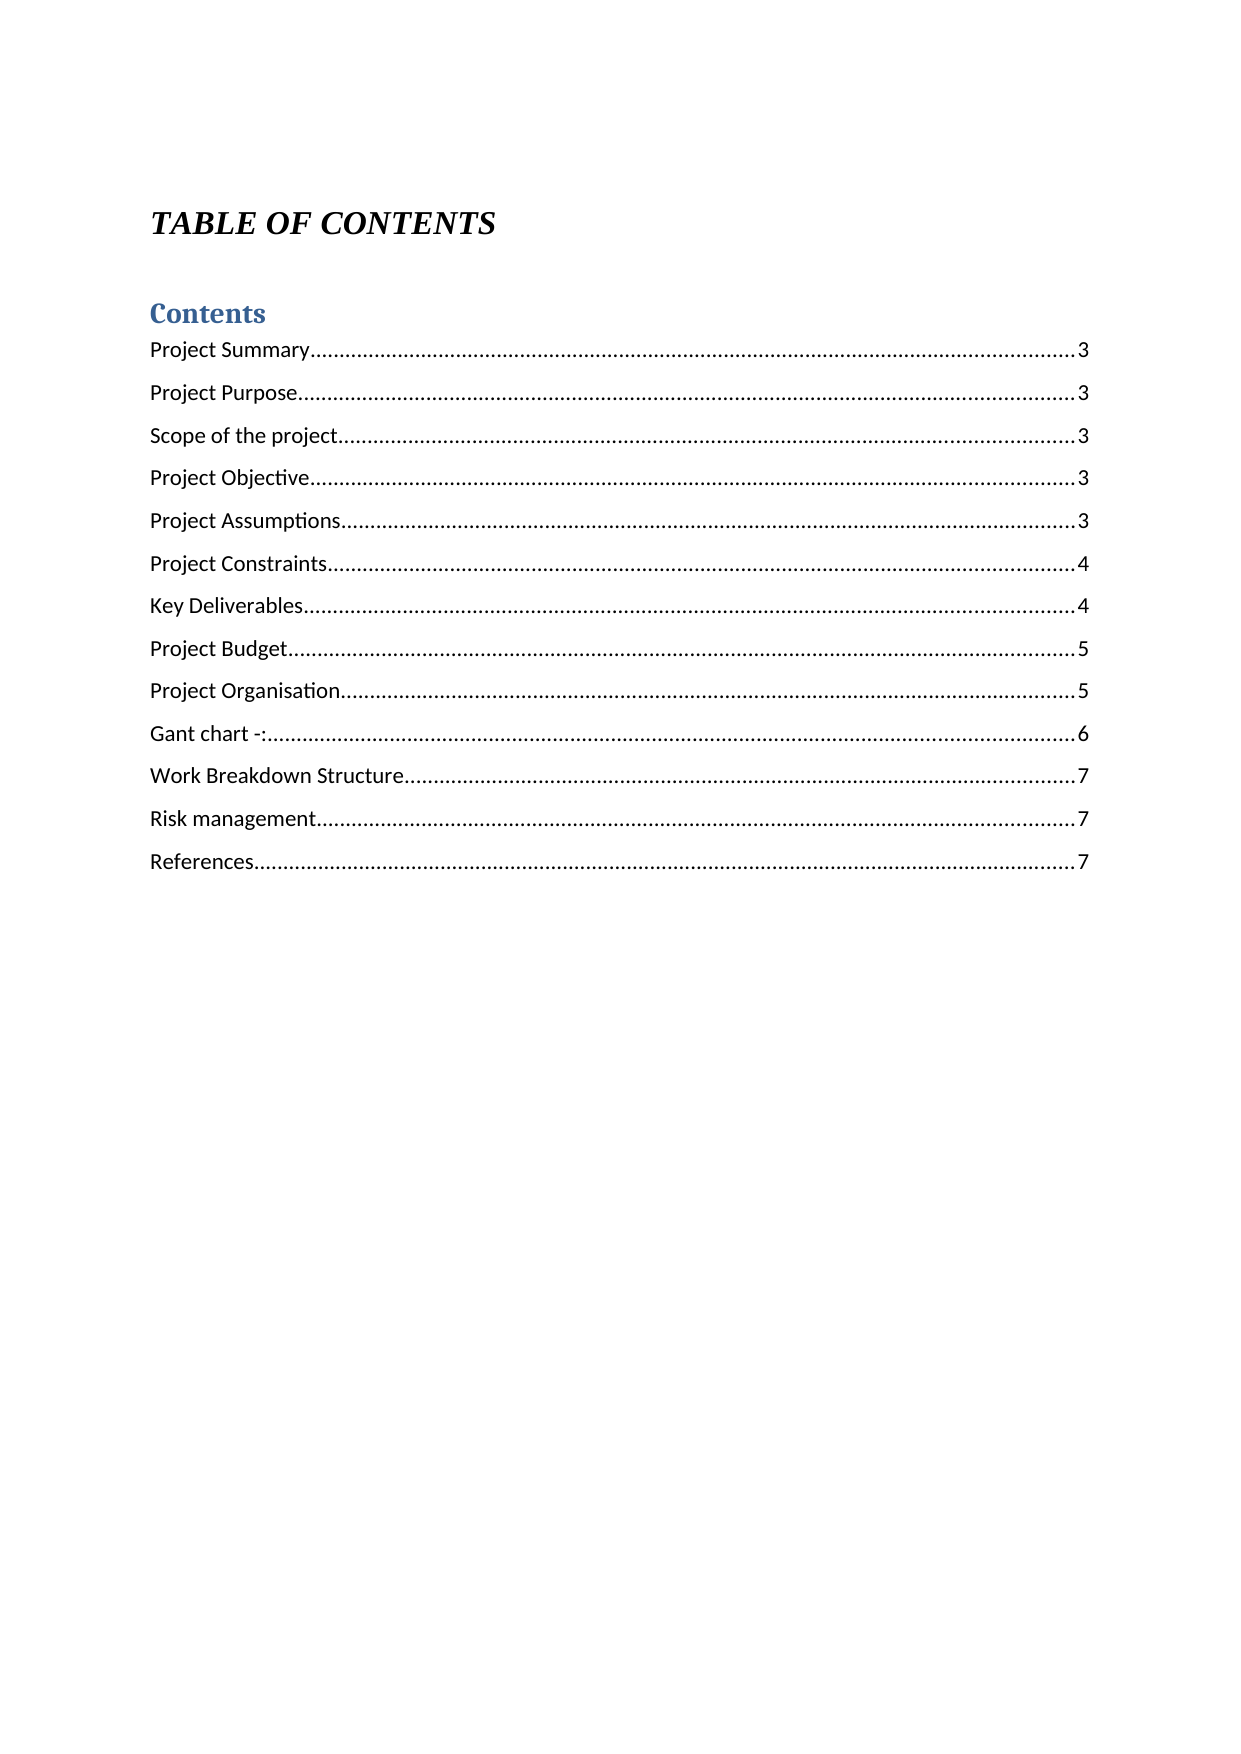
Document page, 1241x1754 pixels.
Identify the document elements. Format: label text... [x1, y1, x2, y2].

text TABLE OF CONTENTS [150, 203, 1090, 241]
